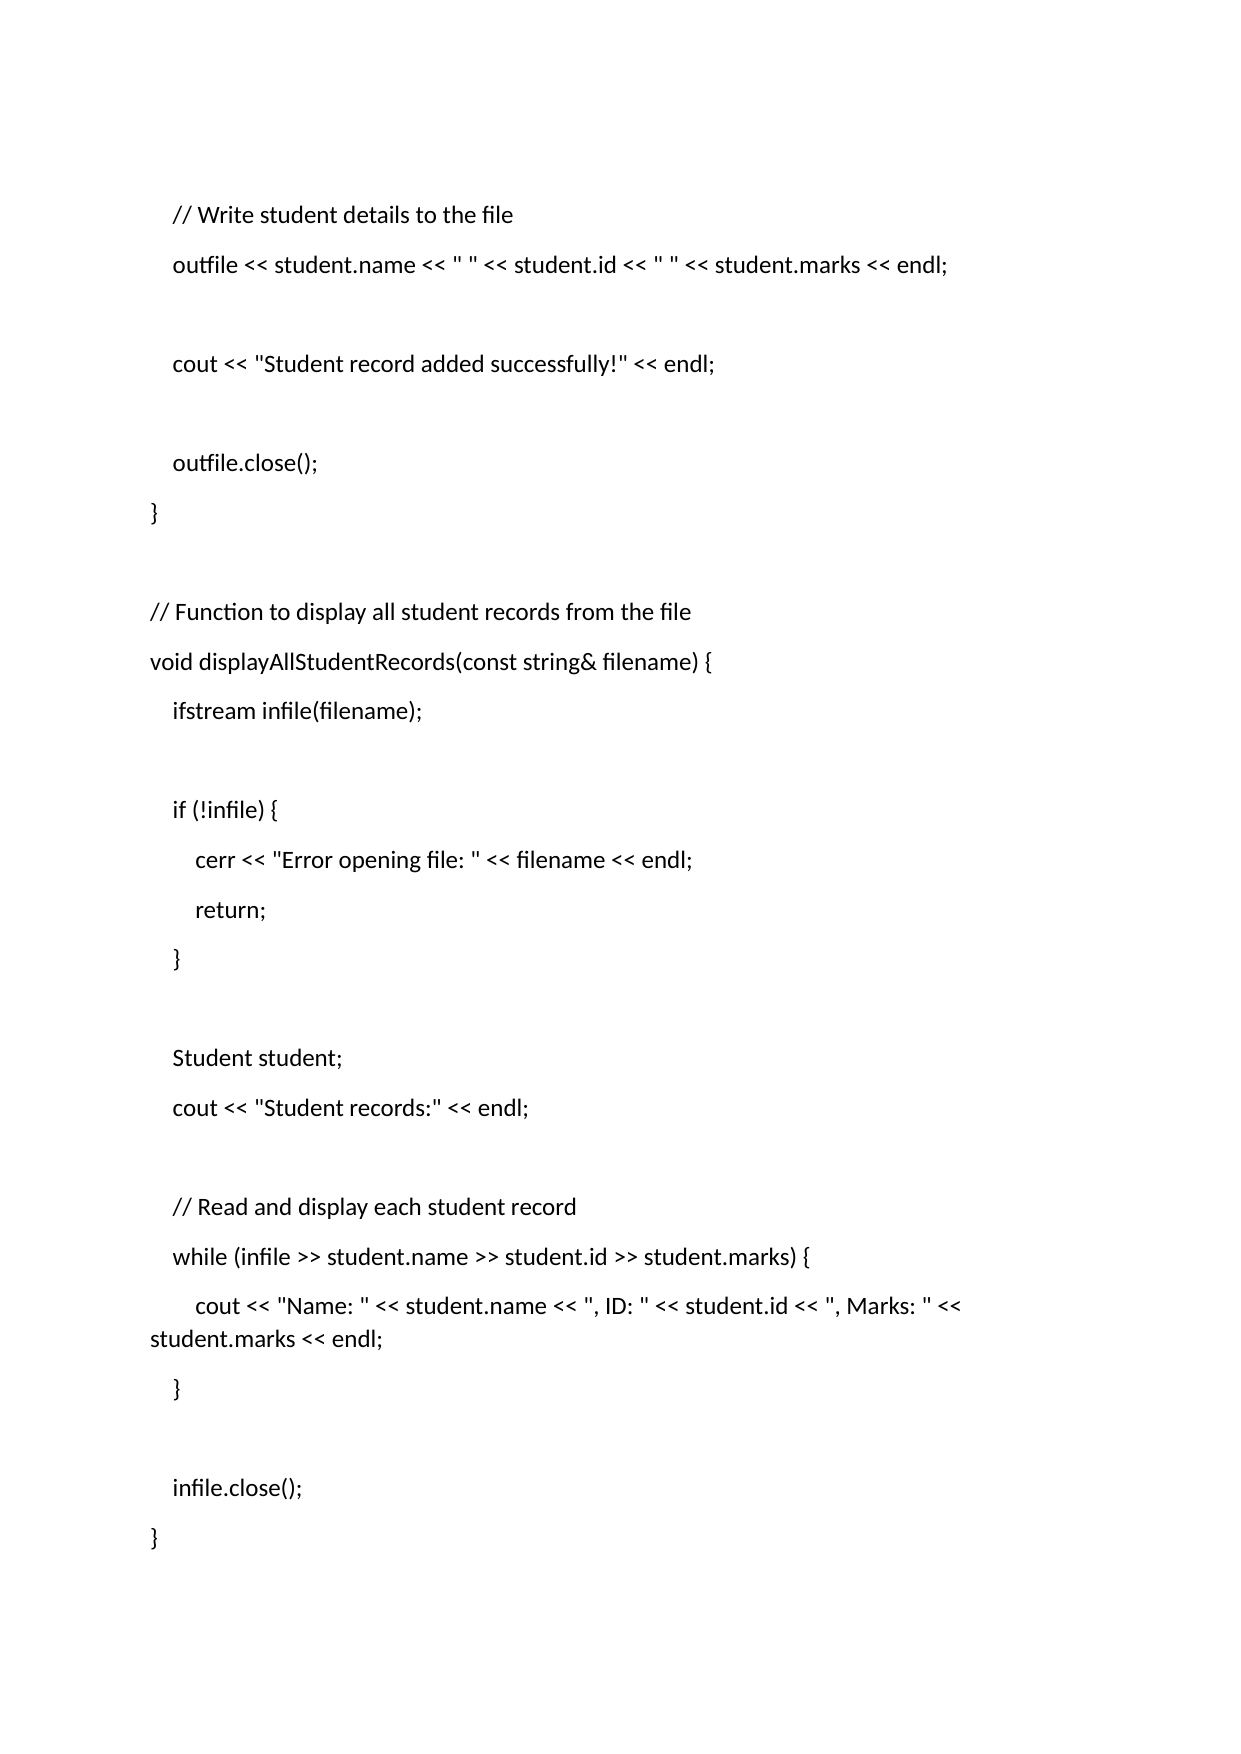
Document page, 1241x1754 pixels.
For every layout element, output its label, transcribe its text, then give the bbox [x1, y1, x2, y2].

text outfile.close(); [150, 447, 1090, 478]
text } [150, 943, 1090, 974]
text } [150, 497, 1090, 528]
text infile.close(); [150, 1472, 1090, 1503]
text // Function to display all student records from the file [150, 596, 1090, 627]
text Student student; [150, 1042, 1090, 1073]
text // Read and display each student record [150, 1191, 1090, 1222]
text cout << "Student records:" << endl; [150, 1092, 1090, 1123]
text // Write student details to the file [150, 199, 1090, 230]
text } [150, 1522, 1090, 1552]
text if (!infile) { [150, 794, 1090, 825]
text cout << "Student record added successfully!" << endl; [150, 348, 1090, 379]
text void displayAllStudentRecords(const string& filename) { [150, 646, 1090, 676]
text cerr << "Error opening file: " << filename << endl; [150, 844, 1090, 875]
text } [150, 1373, 1090, 1403]
text return; [150, 894, 1090, 924]
text while (infile >> student.name >> student.id >> student.marks) { [150, 1241, 1090, 1271]
text cout << "Name: " << student.name << ", ID: " << student.id << ", Marks: " << student.marks << endl; [150, 1290, 1090, 1354]
text ifstream infile(filename); [150, 695, 1090, 726]
text outfile << student.name << " " << student.id << " " << student.marks << endl; [150, 249, 1090, 280]
